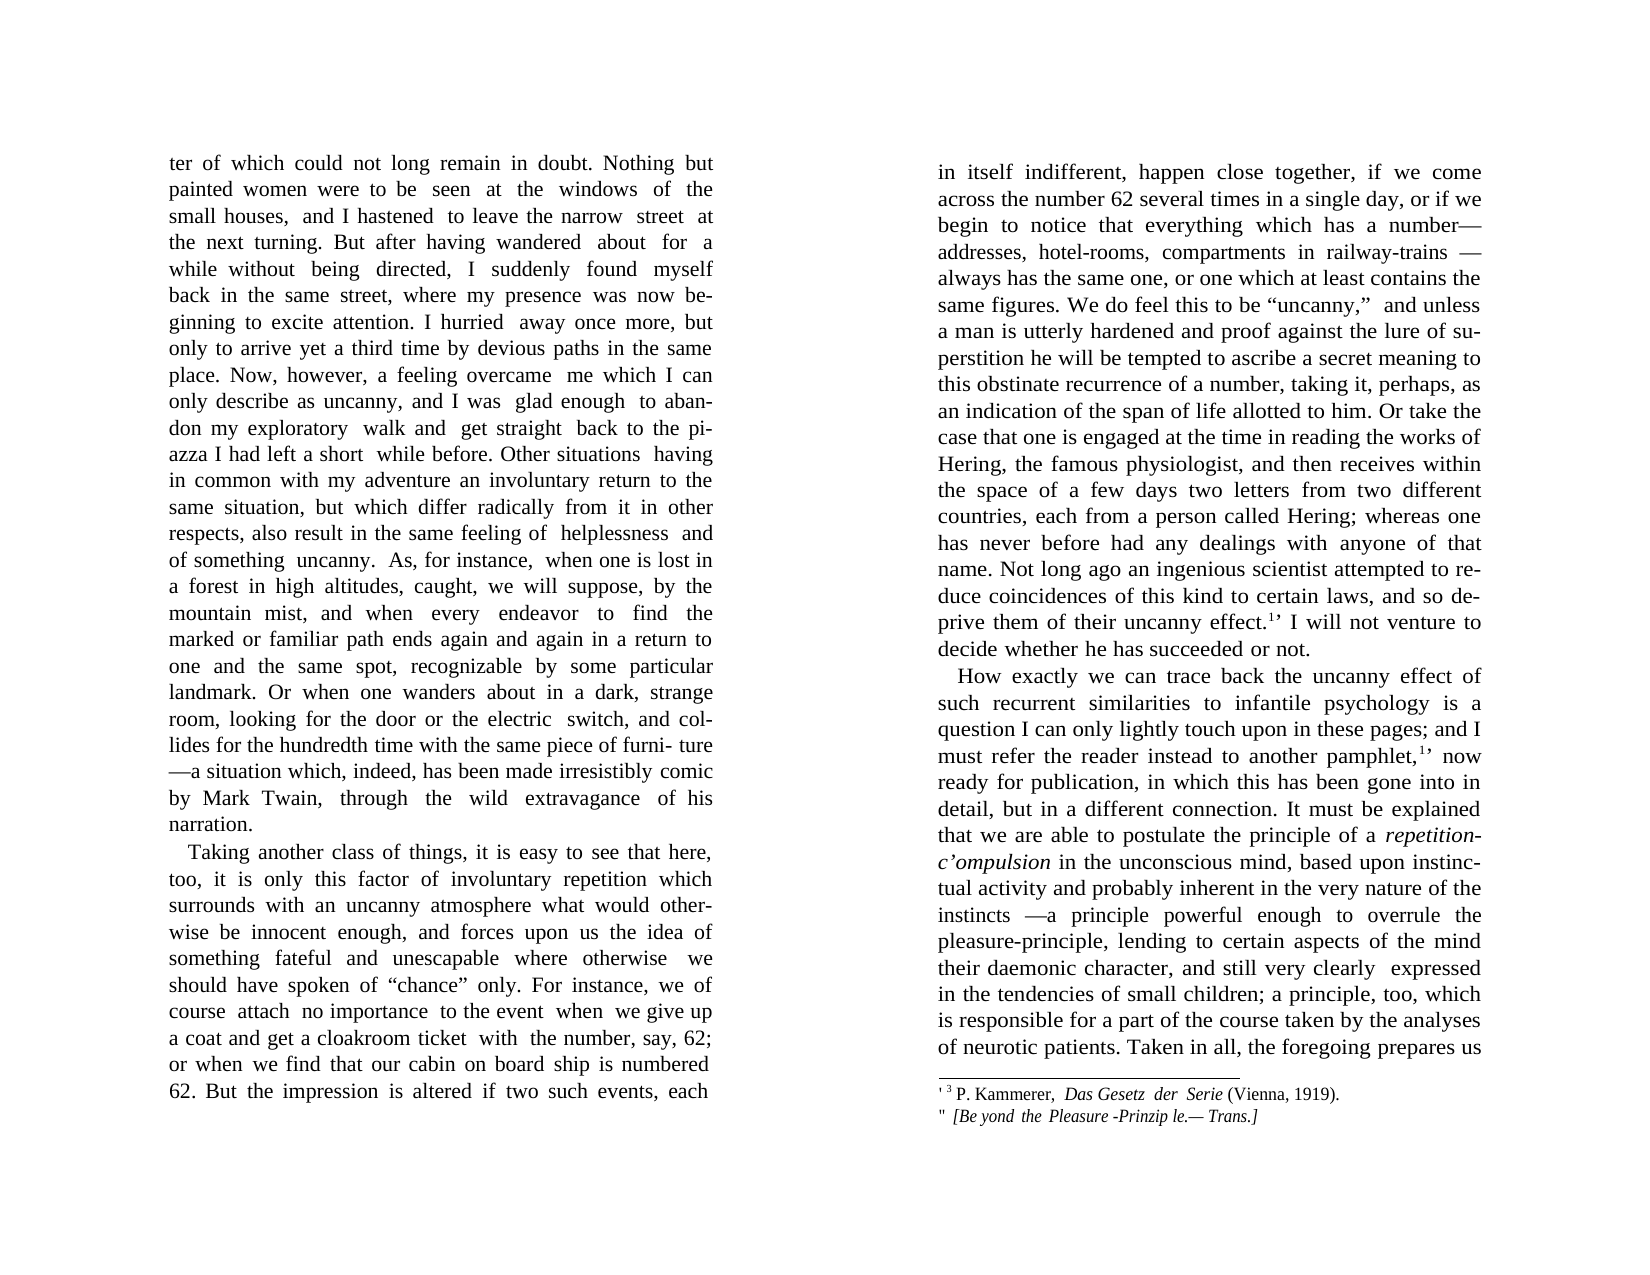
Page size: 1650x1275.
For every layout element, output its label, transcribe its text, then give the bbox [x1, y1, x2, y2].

text in itself indifferent, happen close together, if we come across the number 62 several times in a single day, or if we begin to notice that everything which has a number— addresses, hotel-rooms, compartments in railway-trains — always has the same one, or one which at least contains the same figures. We do feel this to be “uncanny,” and unless a man is utterly hardened and proof against the lure of su- perstition he will be tempted to ascribe a secret meaning to this obstinate recurrence of a number, taking it, perhaps, as an indication of the span of life allotted to him. Or take the case that one is engaged at the time in reading the works of Hering, the famous physiologist, and then receives within the space of a few days two letters from two different countries, each from a person called Hering; whereas one has never before had any dealings with anyone of that name. Not long ago an ingenious scientist attempted to re- duce coincidences of this kind to certain laws, and so de- prive them of their uncanny effect.1’ I will not venture to decide whether he has succeeded or not. [938, 159, 1482, 661]
text ter of which could not long remain in doubt. Nothing but painted women were to be seen at the windows of the small houses, and I hastened to leave the narrow street at the next turning. But after having wandered about for a while without being directed, I suddenly found myself back in the same street, where my presence was now be- ginning to excite attention. I hurried away once more, but only to arrive yet a third time by devious paths in the same place. Now, however, a feeling overcame me which I can only describe as uncanny, and I was glad enough to aban- don my exploratory walk and get straight back to the pi- azza I had left a short while before. Other situations having in common with my adventure an involuntary return to the same situation, but which differ radically from it in other respects, also result in the same feeling of helplessness and of something uncanny. As, for instance, when one is lost in a forest in high altitudes, caught, we will suppose, by the mountain mist, and when every endeavor to find the marked or familiar path ends again and again in a return to one and the same spot, recognizable by some particular landmark. Or when one wanders about in a dark, strange room, looking for the door or the electric switch, and col- lides for the hundredth time with the same piece of furni- ture—a situation which, indeed, has been made irresistibly comic by Mark Twain, through the wild extravagance of his narration. [169, 150, 713, 837]
text How exactly we can trace back the uncanny effect of such recurrent similarities to infantile psychology is a question I can only lightly touch upon in these pages; and I must refer the reader instead to another pamphlet,1’ now ready for publication, in which this has been gone into in detail, but in a different connection. It must be explained that we are able to postulate the principle of a repetition- c’ompulsion in the unconscious mind, based upon instinc- tual activity and probably inherent in the very nature of the instincts —a principle powerful enough to overrule the pleasure-principle, lending to certain aspects of the mind their daemonic character, and still very clearly expressed in the tendencies of small children; a principle, too, which is responsible for a part of the course taken by the analyses of neurotic patients. Taken in all, the foregoing prepares us [938, 663, 1482, 1059]
text Taking another class of things, it is easy to see that here, too, it is only this factor of involuntary repetition which surrounds with an uncanny atmosphere what would other- wise be innocent enough, and forces upon us the idea of something fateful and unescapable where otherwise we should have spoken of “chance” only. For instance, we of course attach no importance to the event when we give up a coat and get a cloakroom ticket with the number, say, 62; or when we find that our cabin on board ship is numbered [169, 839, 713, 1076]
text 62. But the impression is altered if two such events, each [169, 1078, 717, 1103]
text ' 3 P. Kammerer, Das Gesetz der Serie (Vienna, 1919). " [Be yond the Pleasure -Prinzip le.— Trans.] [938, 1083, 1346, 1126]
